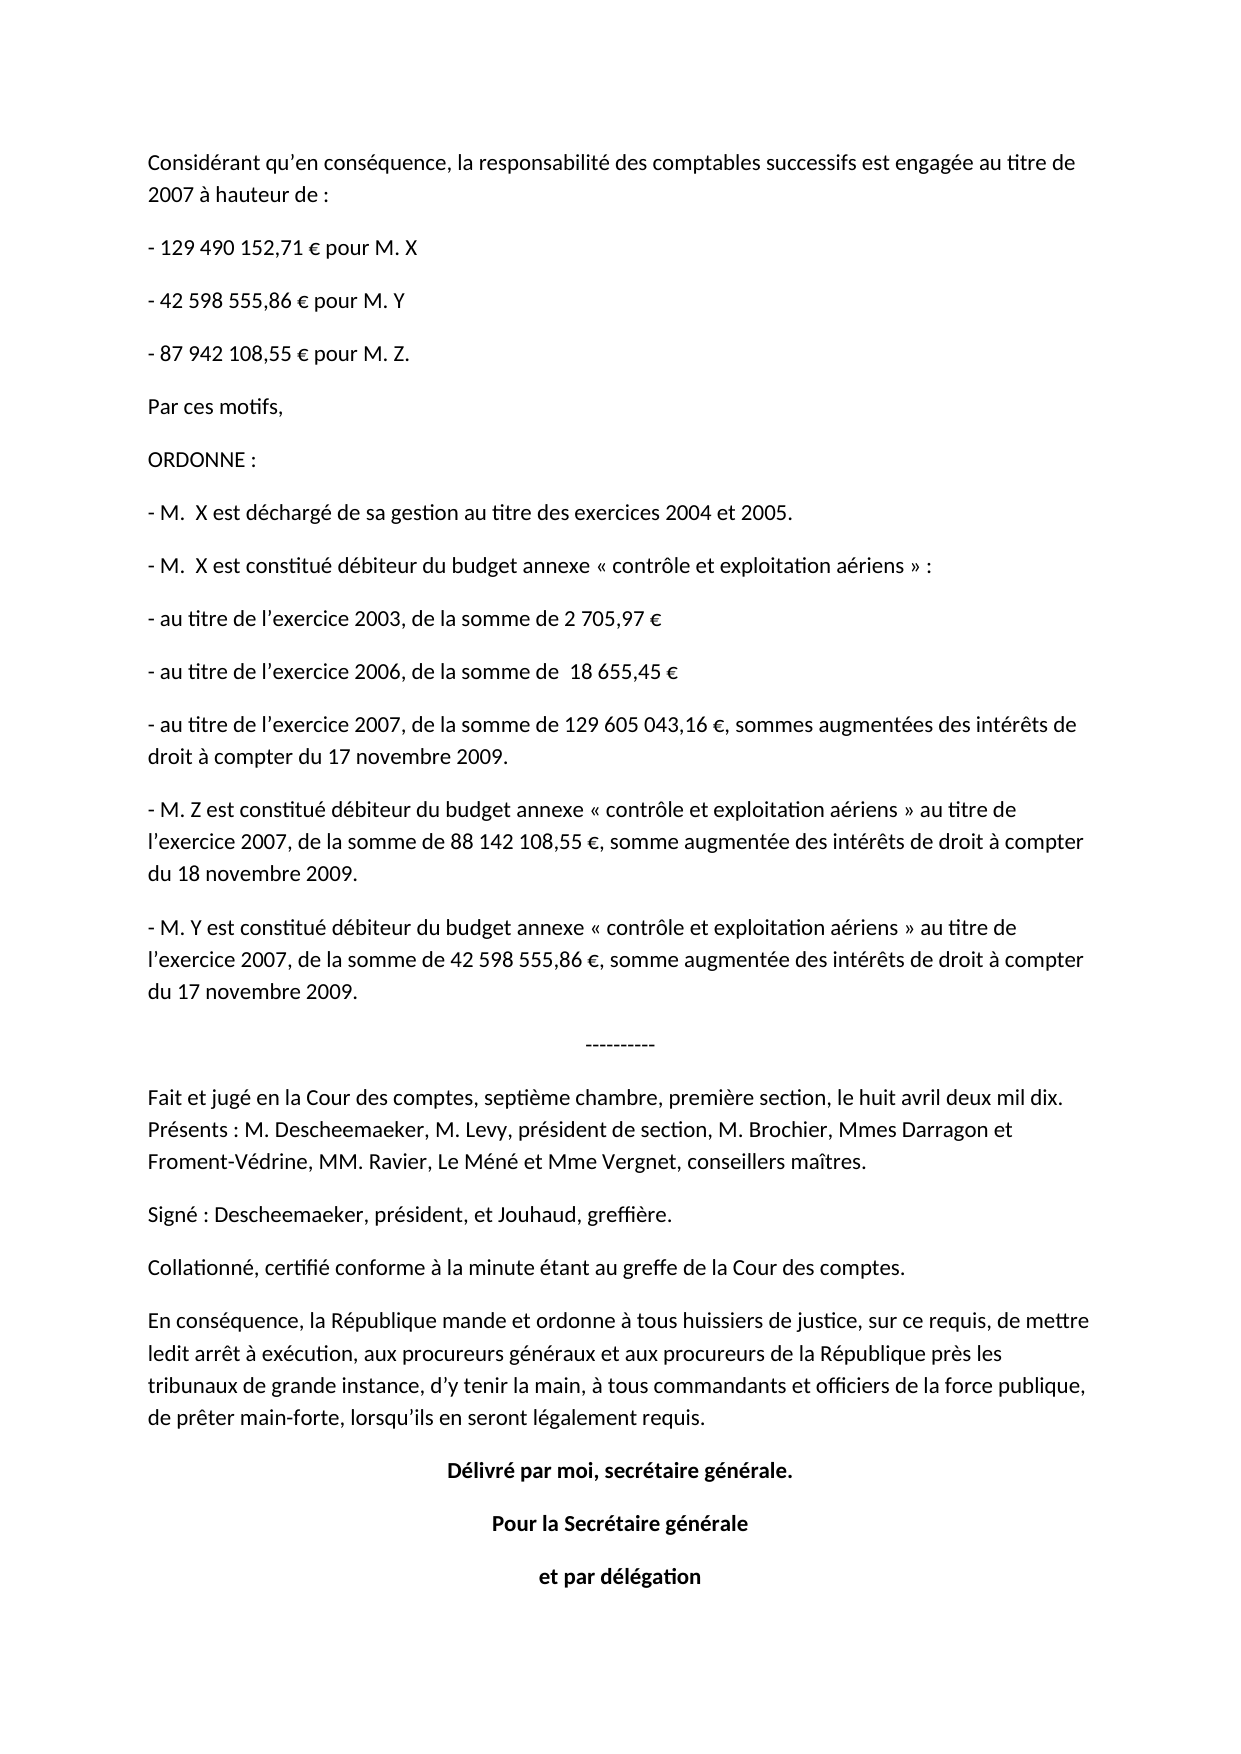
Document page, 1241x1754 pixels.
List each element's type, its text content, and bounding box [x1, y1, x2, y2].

text Signé : Descheemaeker, président, et Jouhaud, greffière. [148, 1200, 1093, 1228]
text - M. Y est constitué débiteur du budget annexe « contrôle et exploitation aériens » au titre de l’exercice 2007, de la somme de 42 598 555,86 €, somme augmentée des intérêts de droit à compter du 17 novembre 2009. [148, 913, 1093, 1005]
text - M. X est déchargé de sa gestion au titre des exercices 2004 et 2005. [148, 498, 1093, 526]
text et par délégation [148, 1562, 1093, 1590]
text Délivré par moi, secrétaire générale. [148, 1456, 1093, 1484]
text Fait et jugé en la Cour des comptes, septième chambre, première section, le huit avril deux mil dix. Présents : M. Descheemaeker, M. Levy, président de section, M. Brochier, Mmes Darragon et Froment-Védrine, MM. Ravier, Le Méné et Mme Vergnet, conseillers maîtres. [148, 1083, 1093, 1175]
text Par ces motifs, [148, 392, 1093, 420]
text - au titre de l’exercice 2003, de la somme de 2 705,97 € [148, 604, 1093, 632]
text ORDONNE : [148, 445, 1093, 473]
text - M. Z est constitué débiteur du budget annexe « contrôle et exploitation aériens » au titre de l’exercice 2007, de la somme de 88 142 108,55 €, somme augmentée des intérêts de droit à compter du 18 novembre 2009. [148, 795, 1093, 888]
text - 42 598 555,86 € pour M. Y [148, 286, 1093, 314]
text Collationné, certifié conforme à la minute étant au greffe de la Cour des comptes. [148, 1253, 1093, 1281]
text - 87 942 108,55 € pour M. Z. [148, 339, 1093, 367]
text Pour la Secrétaire générale [148, 1509, 1093, 1537]
text - au titre de l’exercice 2006, de la somme de 18 655,45 € [148, 657, 1093, 685]
text ---------- [148, 1030, 1093, 1058]
text En conséquence, la République mande et ordonne à tous huissiers de justice, sur ce requis, de mettre ledit arrêt à exécution, aux procureurs généraux et aux procureurs de la République près les tribunaux de grande instance, d’y tenir la main, à tous commandants et officiers de la force publique, de prêter main-forte, lorsqu’ils en seront légalement requis. [148, 1306, 1093, 1431]
text - 129 490 152,71 € pour M. X [148, 233, 1093, 261]
text - M. X est constitué débiteur du budget annexe « contrôle et exploitation aériens » : [148, 551, 1093, 579]
text - au titre de l’exercice 2007, de la somme de 129 605 043,16 €, sommes augmentées des intérêts de droit à compter du 17 novembre 2009. [148, 710, 1093, 770]
text Considérant qu’en conséquence, la responsabilité des comptables successifs est engagée au titre de 2007 à hauteur de : [148, 148, 1093, 208]
